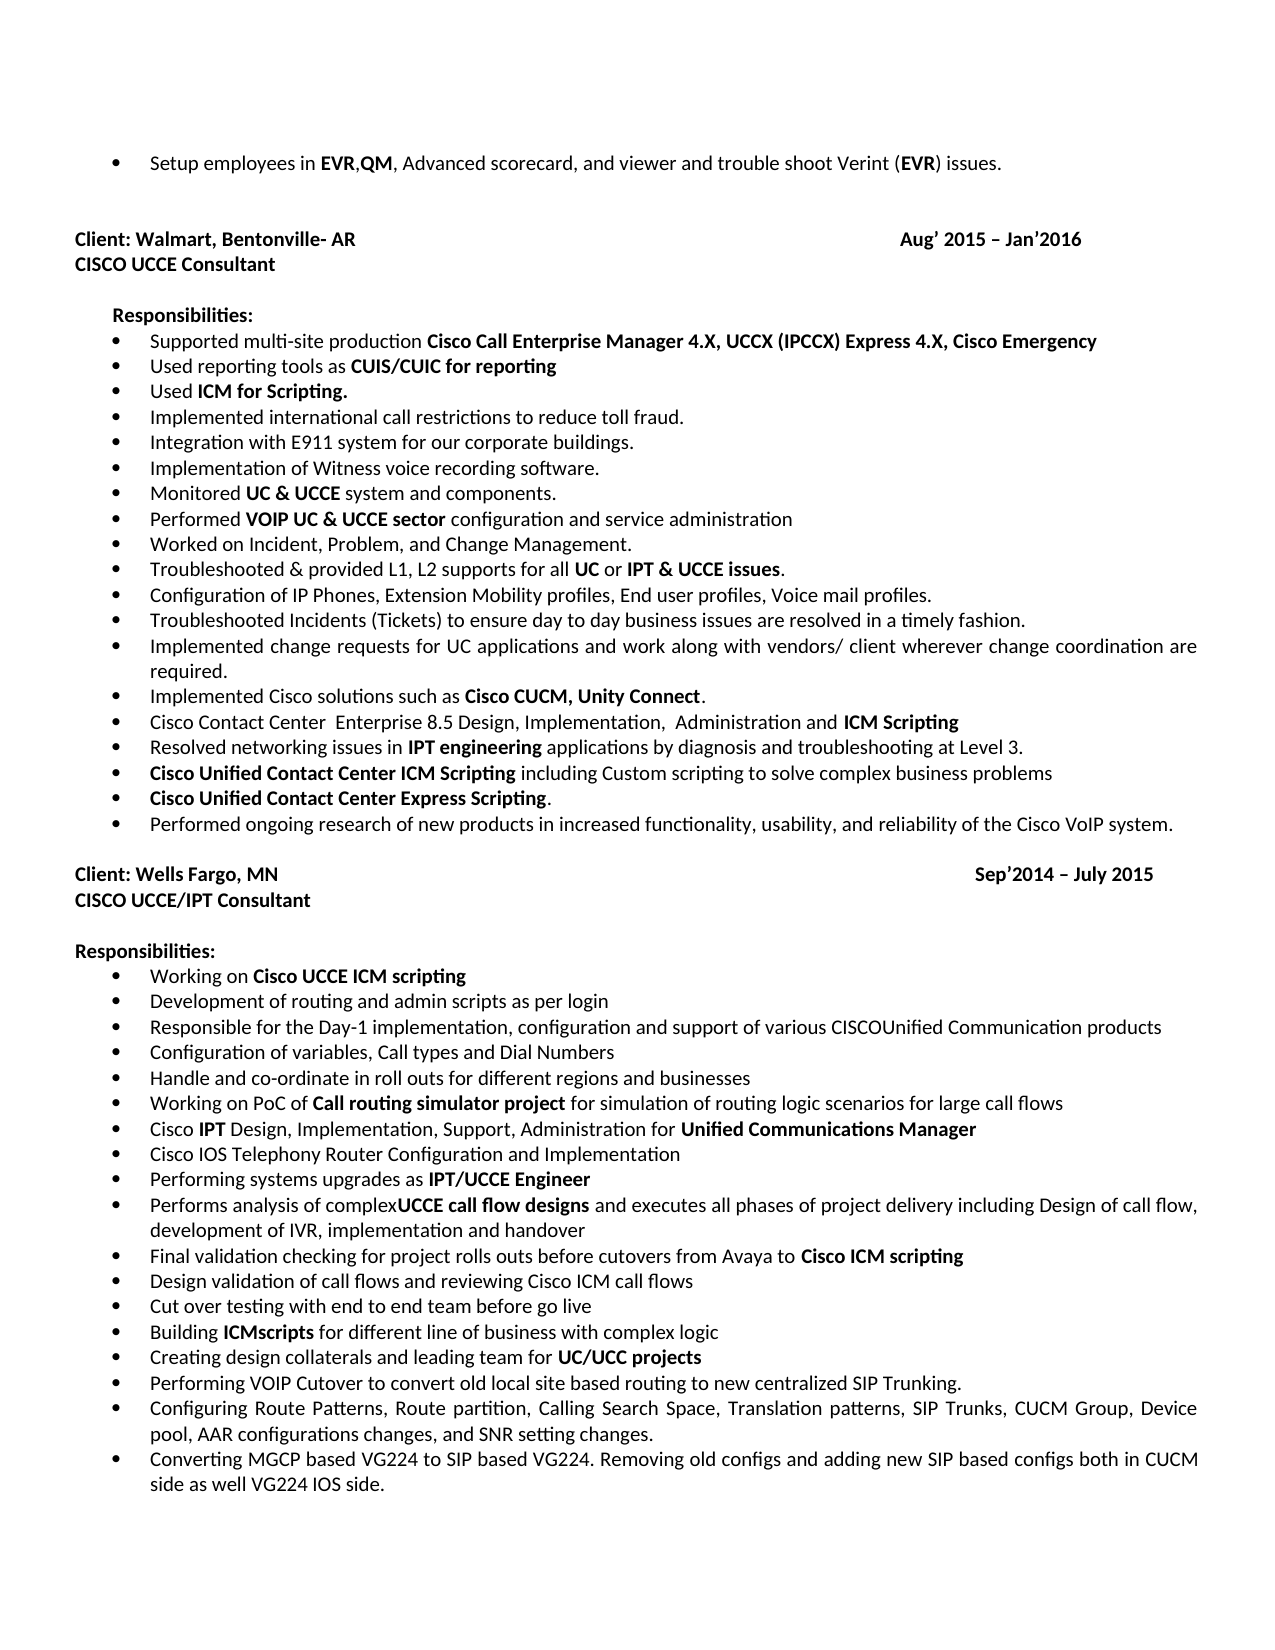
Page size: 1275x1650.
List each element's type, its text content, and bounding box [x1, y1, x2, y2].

list Cisco Contact Center Enterprise 8.5 Design, Implementation, Administration and ICM Scripting [112, 709, 1200, 734]
list Implementation of Witness voice recording software. [112, 455, 1200, 480]
list Resolved networking issues in IPT engineering applications by diagnosis and troubleshooting at Level 3. [112, 734, 1200, 760]
list Cut over testing with end to end team before go live [112, 1294, 1200, 1319]
list Creating design collaterals and leading team for UC/UCC projects [112, 1344, 1200, 1370]
list Development of routing and admin scripts as per login [112, 989, 1200, 1014]
list Troubleshooted Incidents (Tickets) to ensure day to day business issues are resolved in a timely fashion. [112, 607, 1200, 633]
list Implemented Cisco solutions such as Cisco CUCM, Unity Connect. [112, 684, 1200, 709]
text Responsibilities: [75, 938, 1200, 963]
list Configuration of IP Phones, Extension Mobility profiles, End user profiles, Voice mail profiles. [112, 582, 1200, 607]
text CISCO UCCE Consultant [75, 252, 1200, 277]
list Responsible for the Day-1 implementation, configuration and support of various CISCOUnified Communication products [112, 1014, 1200, 1039]
text Responsibilities: [75, 302, 1200, 328]
list Cisco Unified Contact Center ICM Scripting including Custom scripting to solve complex business problems [112, 760, 1200, 785]
list Performed VOIP UC & UCCE sector configuration and service administration [112, 506, 1200, 531]
list Setup employees in EVR,QM, Advanced scorecard, and viewer and trouble shoot Verint (EVR) issues. [112, 150, 1200, 175]
list Handle and co-ordinate in roll outs for different regions and businesses [112, 1065, 1200, 1090]
text Client: Walmart, Bentonville- AR Aug’ 2015 – Jan’2016 [75, 226, 1200, 252]
list Implemented change requests for UC applications and work along with vendors/ client wherever change coordination are required. [112, 633, 1200, 684]
list Cisco Unified Contact Center Express Scripting. [112, 785, 1200, 811]
list Troubleshooted & provided L1, L2 supports for all UC or IPT & UCCE issues. [112, 557, 1200, 582]
list Performing systems upgrades as IPT/UCCE Engineer [112, 1167, 1200, 1192]
list Performs analysis of complexUCCE call flow designs and executes all phases of project delivery including Design of call flow, development of IVR, implementation and handover [112, 1192, 1200, 1243]
list Used reporting tools as CUIS/CUIC for reporting [112, 353, 1200, 379]
list Building ICMscripts for different line of business with complex logic [112, 1319, 1200, 1344]
list Worked on Incident, Problem, and Change Management. [112, 531, 1200, 557]
text Client: Wells Fargo, MN Sep’2014 – July 2015 [75, 862, 1200, 887]
list Configuration of variables, Call types and Dial Numbers [112, 1039, 1200, 1065]
text CISCO UCCE/IPT Consultant [75, 887, 1200, 912]
list Used ICM for Scripting. [112, 379, 1200, 404]
list Configuring Route Patterns, Route partition, Calling Search Space, Translation patterns, SIP Trunks, CUCM Group, Device pool, AAR configurations changes, and SNR setting changes. [112, 1395, 1200, 1446]
list Supported multi-site production Cisco Call Enterprise Manager 4.X, UCCX (IPCCX) Express 4.X, Cisco Emergency [112, 328, 1200, 353]
list Cisco IOS Telephony Router Configuration and Implementation [112, 1141, 1200, 1167]
list Integration with E911 system for our corporate buildings. [112, 429, 1200, 455]
list Monitored UC & UCCE system and components. [112, 480, 1200, 506]
list Implemented international call restrictions to reduce toll fraud. [112, 404, 1200, 429]
list Working on Cisco UCCE ICM scripting [112, 963, 1200, 989]
list Final validation checking for project rolls outs before cutovers from Avaya to Cisco ICM scripting [112, 1243, 1200, 1268]
list Performing VOIP Cutover to convert old local site based routing to new centralized SIP Trunking. [112, 1370, 1200, 1395]
list Working on PoC of Call routing simulator project for simulation of routing logic scenarios for large call flows [112, 1090, 1200, 1116]
list Design validation of call flows and reviewing Cisco ICM call flows [112, 1268, 1200, 1294]
list Cisco IPT Design, Implementation, Support, Administration for Unified Communications Manager [112, 1116, 1200, 1141]
list Performed ongoing research of new products in increased functionality, usability, and reliability of the Cisco VoIP system. [112, 811, 1200, 836]
list Converting MGCP based VG224 to SIP based VG224. Removing old configs and adding new SIP based configs both in CUCM side as well VG224 IOS side. [112, 1446, 1200, 1497]
